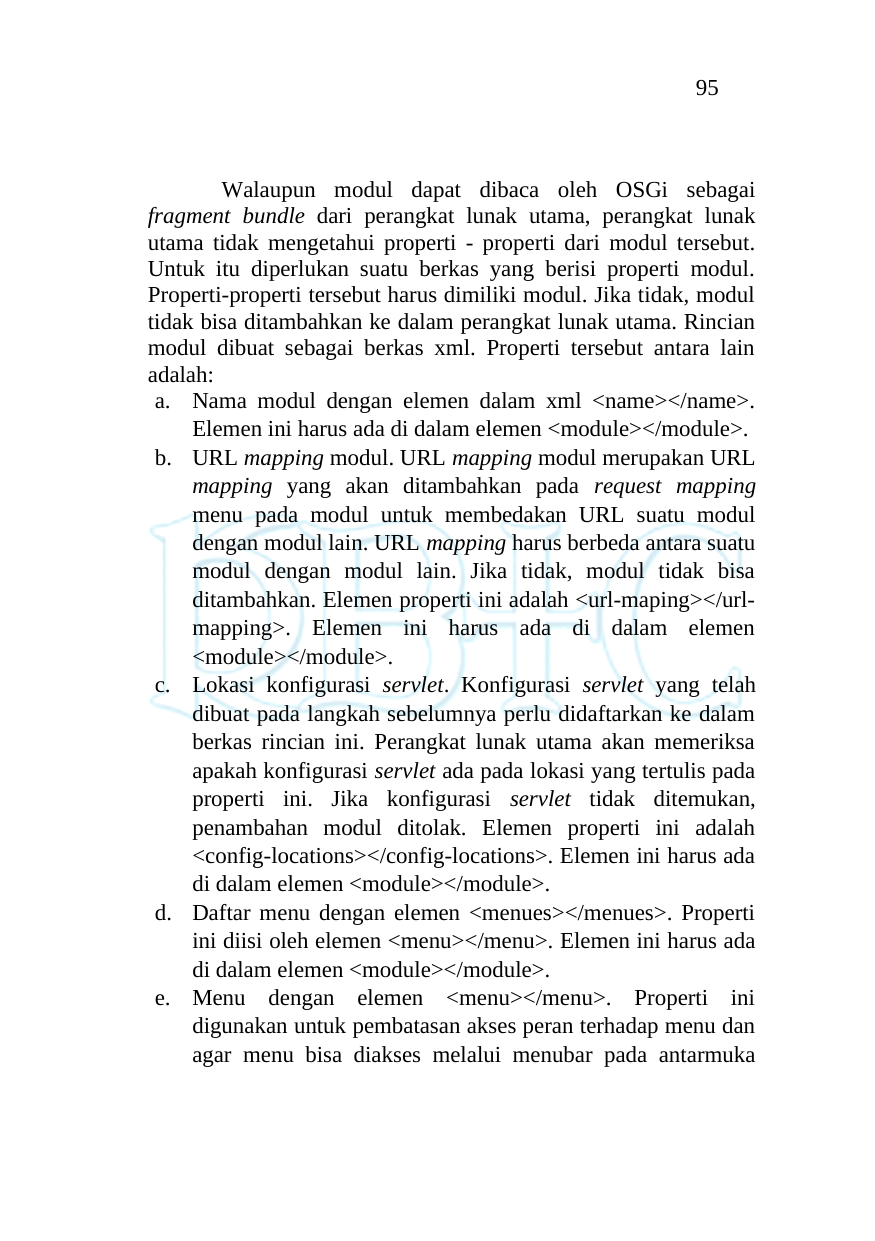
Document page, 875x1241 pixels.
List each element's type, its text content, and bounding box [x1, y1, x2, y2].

list Daftar menu dengan elemen <menues></menues>. Properti ini diisi oleh elemen <menu></menu>. Elemen ini harus ada di dalam elemen <module></module>. [154, 899, 756, 982]
list Nama modul dengan elemen dalam xml <name></name>. Elemen ini harus ada di dalam elemen <module></module>. [154, 387, 756, 442]
list URL mapping modul. URL mapping modul merupakan URL mapping yang akan ditambahkan pada request mapping menu pada modul untuk membedakan URL suatu modul dengan modul lain. URL mapping harus berbeda antara suatu modul dengan modul lain. Jika tidak, modul tidak bisa ditambahkan. Elemen properti ini adalah <url-maping></url-mapping>. Elemen ini harus ada di dalam elemen <module></module>. [154, 444, 756, 669]
text Walaupun modul dapat dibaca oleh OSGi sebagai fragment bundle dari perangkat lunak utama, perangkat lunak utama tidak mengetahui properti - properti dari modul tersebut. Untuk itu diperlukan suatu berkas yang berisi properti modul. Properti-properti tersebut harus dimiliki modul. Jika tidak, modul tidak bisa ditambahkan ke dalam perangkat lunak utama. Rincian modul dibuat sebagai berkas xml. Properti tersebut antara lain adalah: [148, 176, 756, 387]
list Lokasi konfigurasi servlet. Konfigurasi servlet yang telah dibuat pada langkah sebelumnya perlu didaftarkan ke dalam berkas rincian ini. Perangkat lunak utama akan memeriksa apakah konfigurasi servlet ada pada lokasi yang tertulis pada properti ini. Jika konfigurasi servlet tidak ditemukan, penambahan modul ditolak. Elemen properti ini adalah <config-locations></config-locations>. Elemen ini harus ada di dalam elemen <module></module>. [154, 671, 756, 897]
